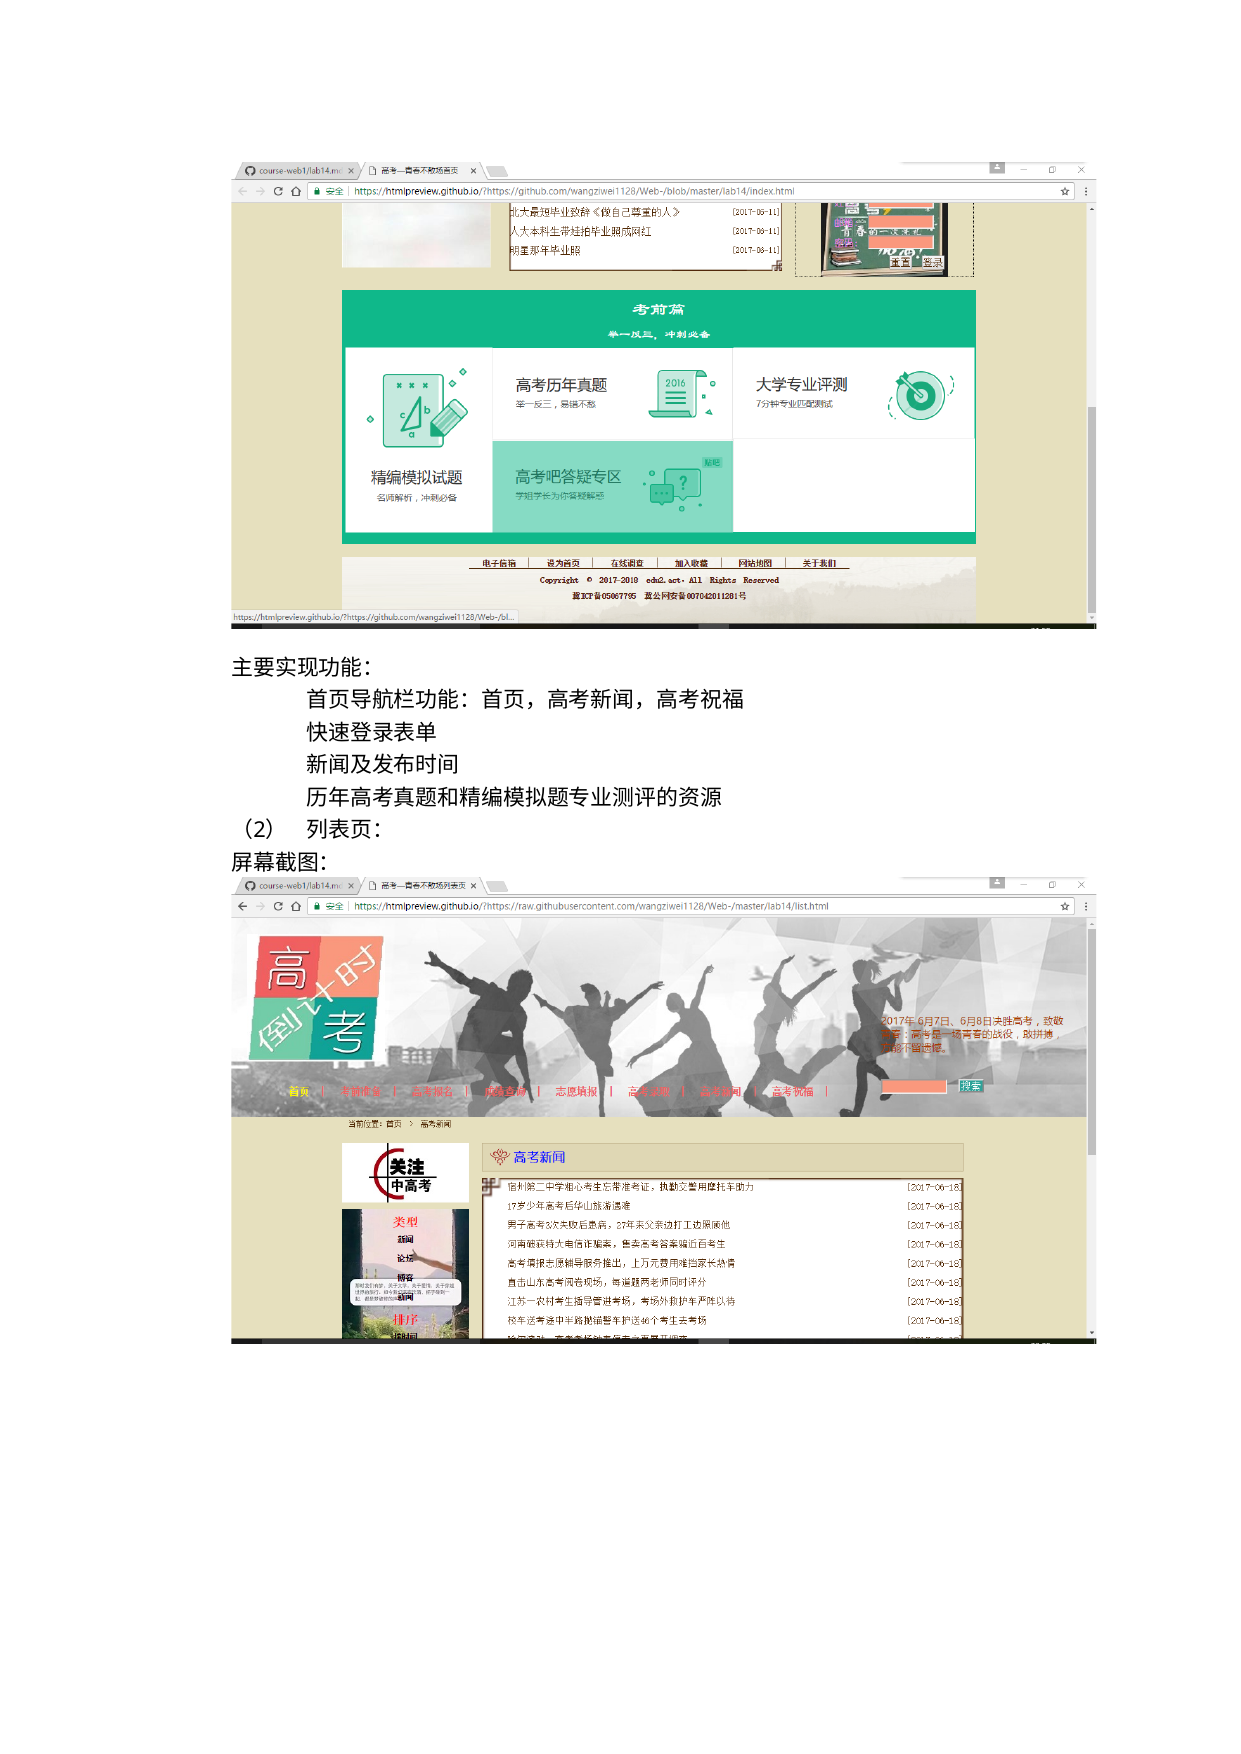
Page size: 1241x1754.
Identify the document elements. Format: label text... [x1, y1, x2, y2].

list 新闻及发布时间 [306, 747, 1053, 779]
picture [231, 162, 1097, 629]
list 列表页： [231, 812, 1053, 844]
list 快速登录表单 [306, 714, 1053, 747]
text 屏幕截图： [231, 844, 1053, 877]
list 历年高考真题和精编模拟题专业测评的资源 [306, 779, 1053, 812]
picture [231, 877, 1097, 1344]
list 首页导航栏功能：首页，高考新闻，高考祝福 [306, 682, 1053, 714]
text 主要实现功能： [231, 649, 1053, 682]
